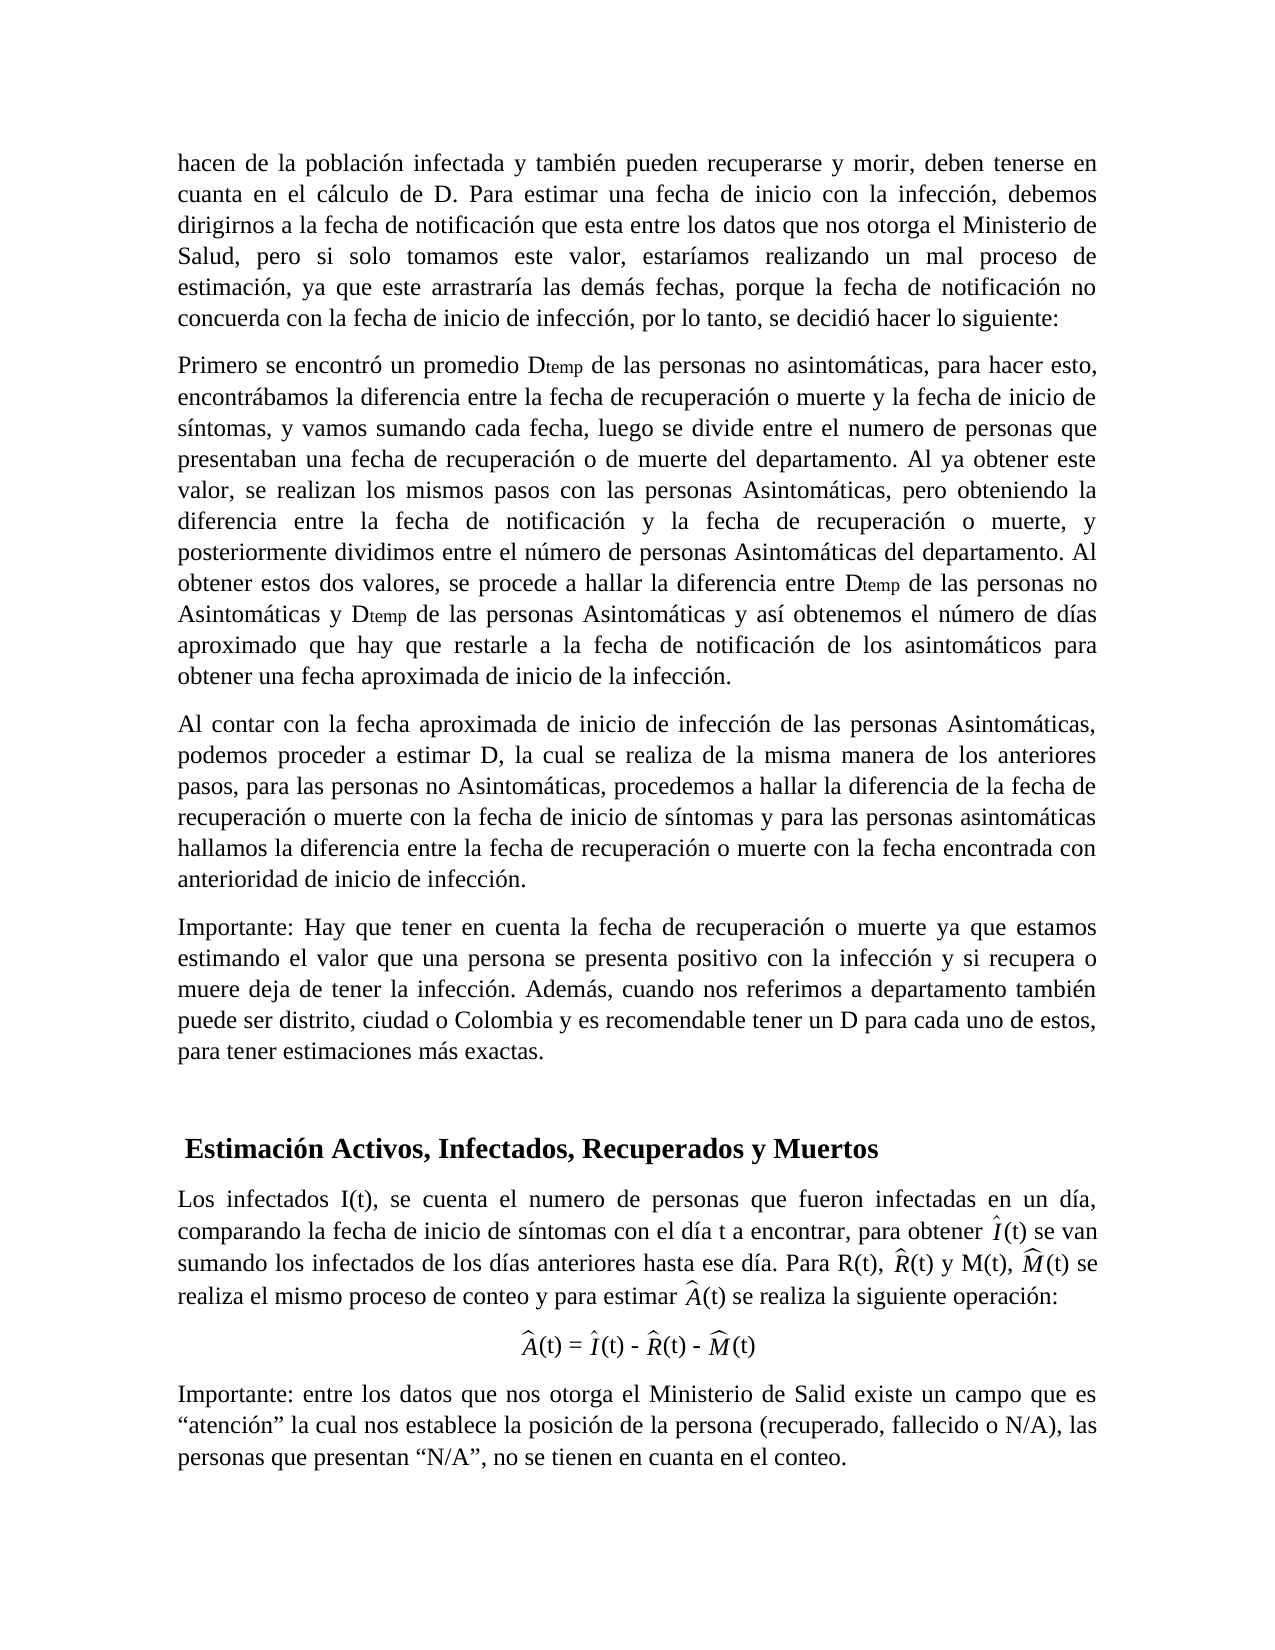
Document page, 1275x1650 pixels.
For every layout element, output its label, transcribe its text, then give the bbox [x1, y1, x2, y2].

text Los infectados I(t), se cuenta el numero de personas que fueron infectadas en un día, comparando la fecha de inicio de síntomas con el día t a encontrar, para obtener (t) se van sumando los infectados de los días anteriores hasta ese día. Para R(t), (t) y M(t), (t) se realiza el mismo proceso de conteo y para estimar (t) se realiza la siguiente operación: [177, 1184, 1098, 1311]
text Al contar con la fecha aproximada de inicio de infección de las personas Asintomáticas, podemos proceder a estimar D, la cual se realiza de la misma manera de los anteriores pasos, para las personas no Asintomáticas, procedemos a hallar la diferencia de la fecha de recuperación o muerte con la fecha de inicio de síntomas y para las personas asintomáticas hallamos la diferencia entre la fecha de recuperación o muerte con la fecha encontrada con anterioridad de inicio de infección. [177, 709, 1098, 893]
text Estimación Activos, Infectados, Recuperados y Muertos [177, 1131, 1098, 1165]
text Importante: entre los datos que nos otorga el Ministerio de Salid existe un campo que es “atención” la cual nos establece la posición de la persona (recuperado, fallecido o N/A), las personas que presentan “N/A”, no se tienen en cuanta en el conteo. [177, 1379, 1098, 1470]
text Primero se encontró un promedio Dtemp de las personas no asintomáticas, para hacer esto, encontrábamos la diferencia entre la fecha de recuperación o muerte y la fecha de inicio de síntomas, y vamos sumando cada fecha, luego se divide entre el numero de personas que presentaban una fecha de recuperación o de muerte del departamento. Al ya obtener este valor, se realizan los mismos pasos con las personas Asintomáticas, pero obteniendo la diferencia entre la fecha de notificación y la fecha de recuperación o muerte, y posteriormente dividimos entre el número de personas Asintomáticas del departamento. Al obtener estos dos valores, se procede a hallar la diferencia entre Dtemp de las personas no Asintomáticas y Dtemp de las personas Asintomáticas y así obtenemos el número de días aproximado que hay que restarle a la fecha de notificación de los asintomáticos para obtener una fecha aproximada de inicio de la infección. [177, 351, 1098, 690]
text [177, 148, 1098, 332]
text (t) = (t) - (t) - (t) [177, 1329, 1098, 1361]
text Importante: Hay que tener en cuenta la fecha de recuperación o muerte ya que estamos estimando el valor que una persona se presenta positivo con la infección y si recupera o muere deja de tener la infección. Además, cuando nos referimos a departamento también puede ser distrito, ciudad o Colombia y es recomendable tener un D para cada uno de estos, para tener estimaciones más exactas. [177, 912, 1098, 1064]
